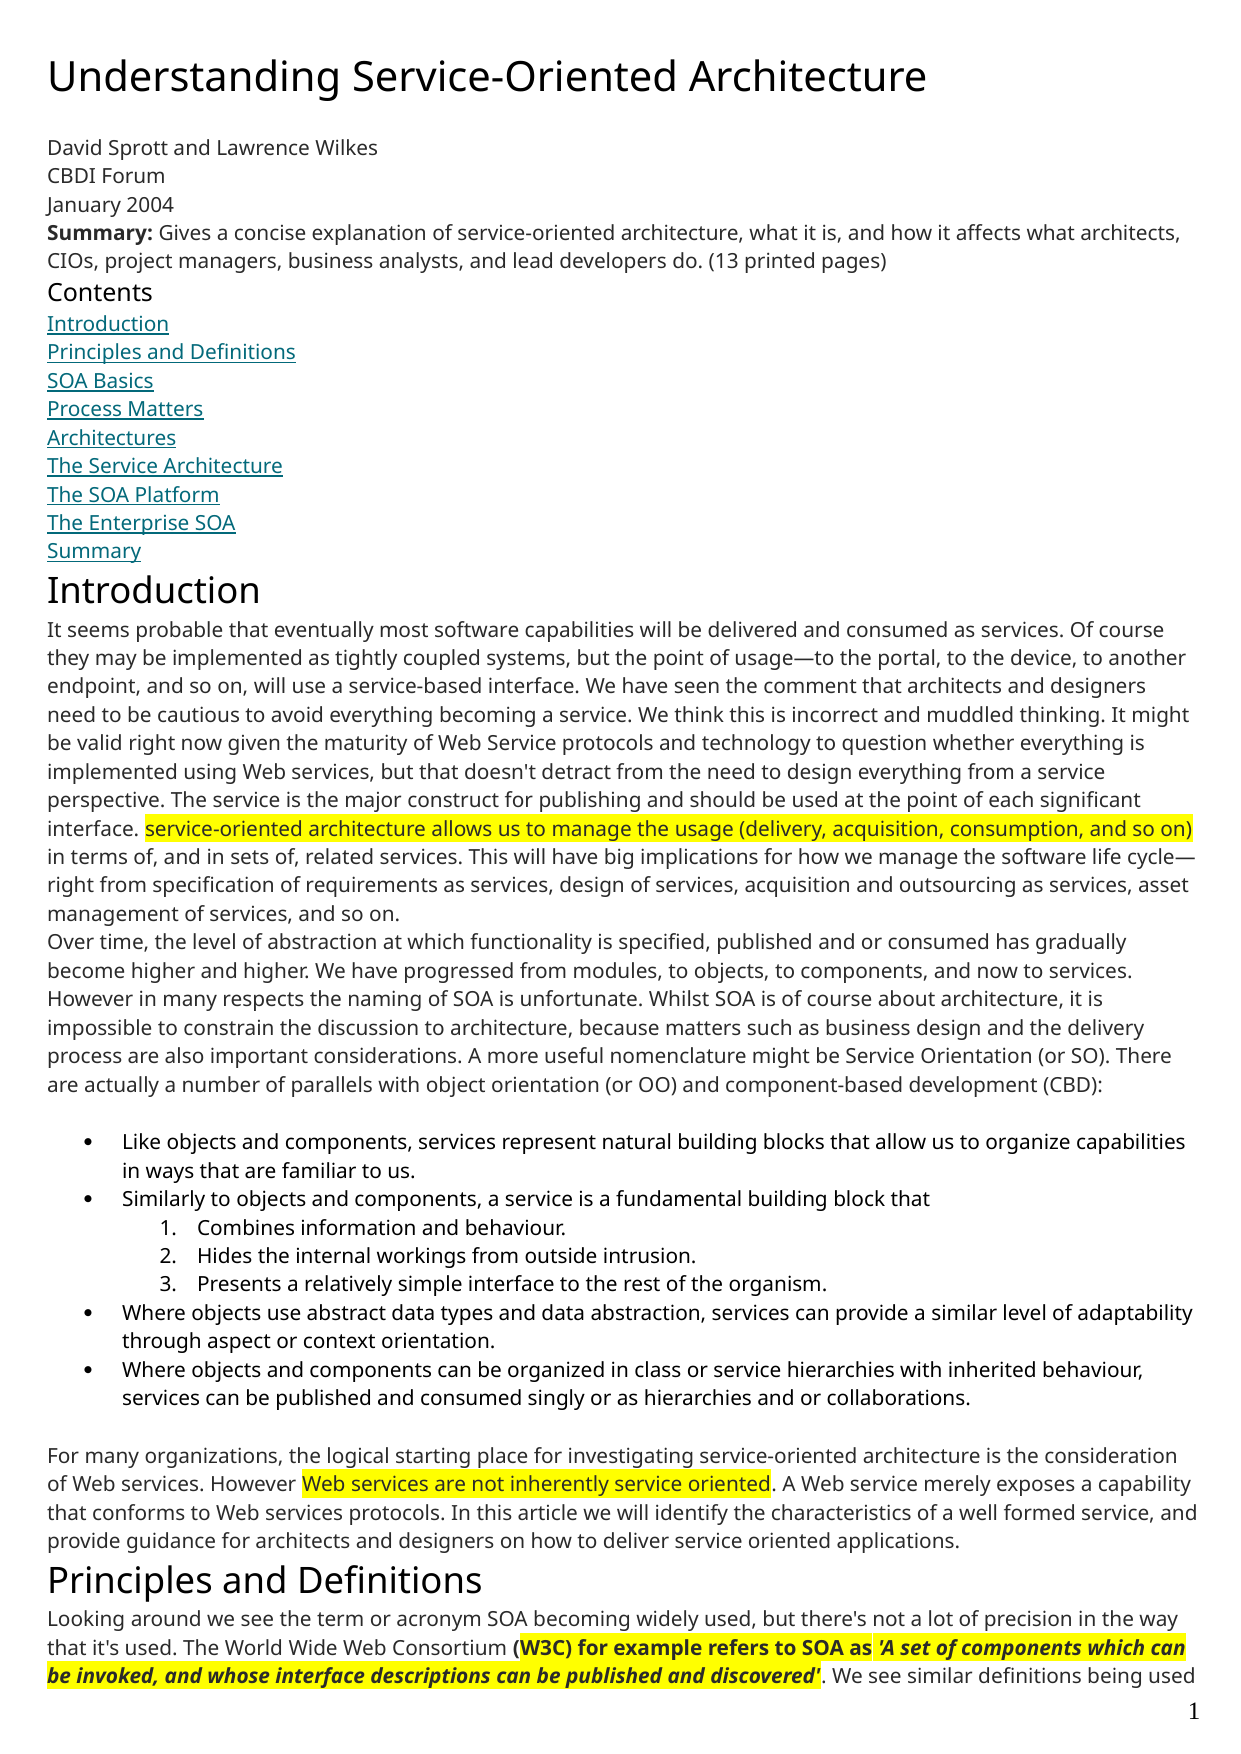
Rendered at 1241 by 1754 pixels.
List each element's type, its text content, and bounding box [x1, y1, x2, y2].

list Where objects and components can be organized in class or service hierarchies with inherited behaviour, services can be published and consumed singly or as hierarchies and or collaborations. [84, 1355, 1200, 1412]
text January 2004 [47, 190, 1200, 218]
text Understanding Service-Oriented Architecture [47, 47, 1200, 104]
text Principles and Definitions [47, 1554, 1200, 1604]
list Like objects and components, services represent natural building blocks that allow us to organize capabilities in ways that are familiar to us. [84, 1127, 1200, 1184]
text Contents [47, 275, 1200, 309]
text David Sprott and Lawrence Wilkes CBDI Forum [47, 133, 1200, 190]
text For many organizations, the logical starting place for investigating service-oriented architecture is the consideration of Web services. However Web services are not inherently service oriented. A Web service merely exposes a capability that conforms to Web services protocols. In this article we will identify the characteristics of a well formed service, and provide guidance for architects and designers on how to deliver service oriented applications. [47, 1441, 1200, 1554]
text Introduction Principles and Definitions SOA Basics Process Matters Architectures The Service Architecture The SOA Platform The Enterprise SOA Summary [47, 309, 1200, 565]
list Hides the internal workings from outside intrusion. [159, 1241, 1200, 1269]
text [47, 1604, 1200, 1689]
list Presents a relatively simple interface to the rest of the organism. [159, 1269, 1200, 1298]
text Summary: Gives a concise explanation of service-oriented architecture, what it is, and how it affects what architects, CIOs, project managers, business analysts, and lead developers do. (13 printed pages) [47, 218, 1200, 275]
list Where objects use abstract data types and data abstraction, services can provide a similar level of adaptability through aspect or context orientation. [84, 1298, 1200, 1355]
text It seems probable that eventually most software capabilities will be delivered and consumed as services. Of course they may be implemented as tightly coupled systems, but the point of usage—to the portal, to the device, to another endpoint, and so on, will use a service-based interface. We have seen the comment that architects and designers need to be cautious to avoid everything becoming a service. We think this is incorrect and muddled thinking. It might be valid right now given the maturity of Web Service protocols and technology to question whether everything is implemented using Web services, but that doesn't detract from the need to design everything from a service perspective. The service is the major construct for publishing and should be used at the point of each significant interface. service-oriented architecture allows us to manage the usage (delivery, acquisition, consumption, and so on) in terms of, and in sets of, related services. This will have big implications for how we manage the software life cycle—right from specification of requirements as services, design of services, acquisition and outsourcing as services, asset management of services, and so on. [47, 615, 1200, 927]
list Combines information and behaviour. [159, 1213, 1200, 1241]
text Introduction [47, 565, 1200, 615]
text Over time, the level of abstraction at which functionality is specified, published and or consumed has gradually become higher and higher. We have progressed from modules, to objects, to components, and now to services. However in many respects the naming of SOA is unfortunate. Whilst SOA is of course about architecture, it is impossible to constrain the discussion to architecture, because matters such as business design and the delivery process are also important considerations. A more useful nomenclature might be Service Orientation (or SO). There are actually a number of parallels with object orientation (or OO) and component-based development (CBD): [47, 927, 1200, 1098]
list Similarly to objects and components, a service is a fundamental building block that [84, 1184, 1200, 1213]
